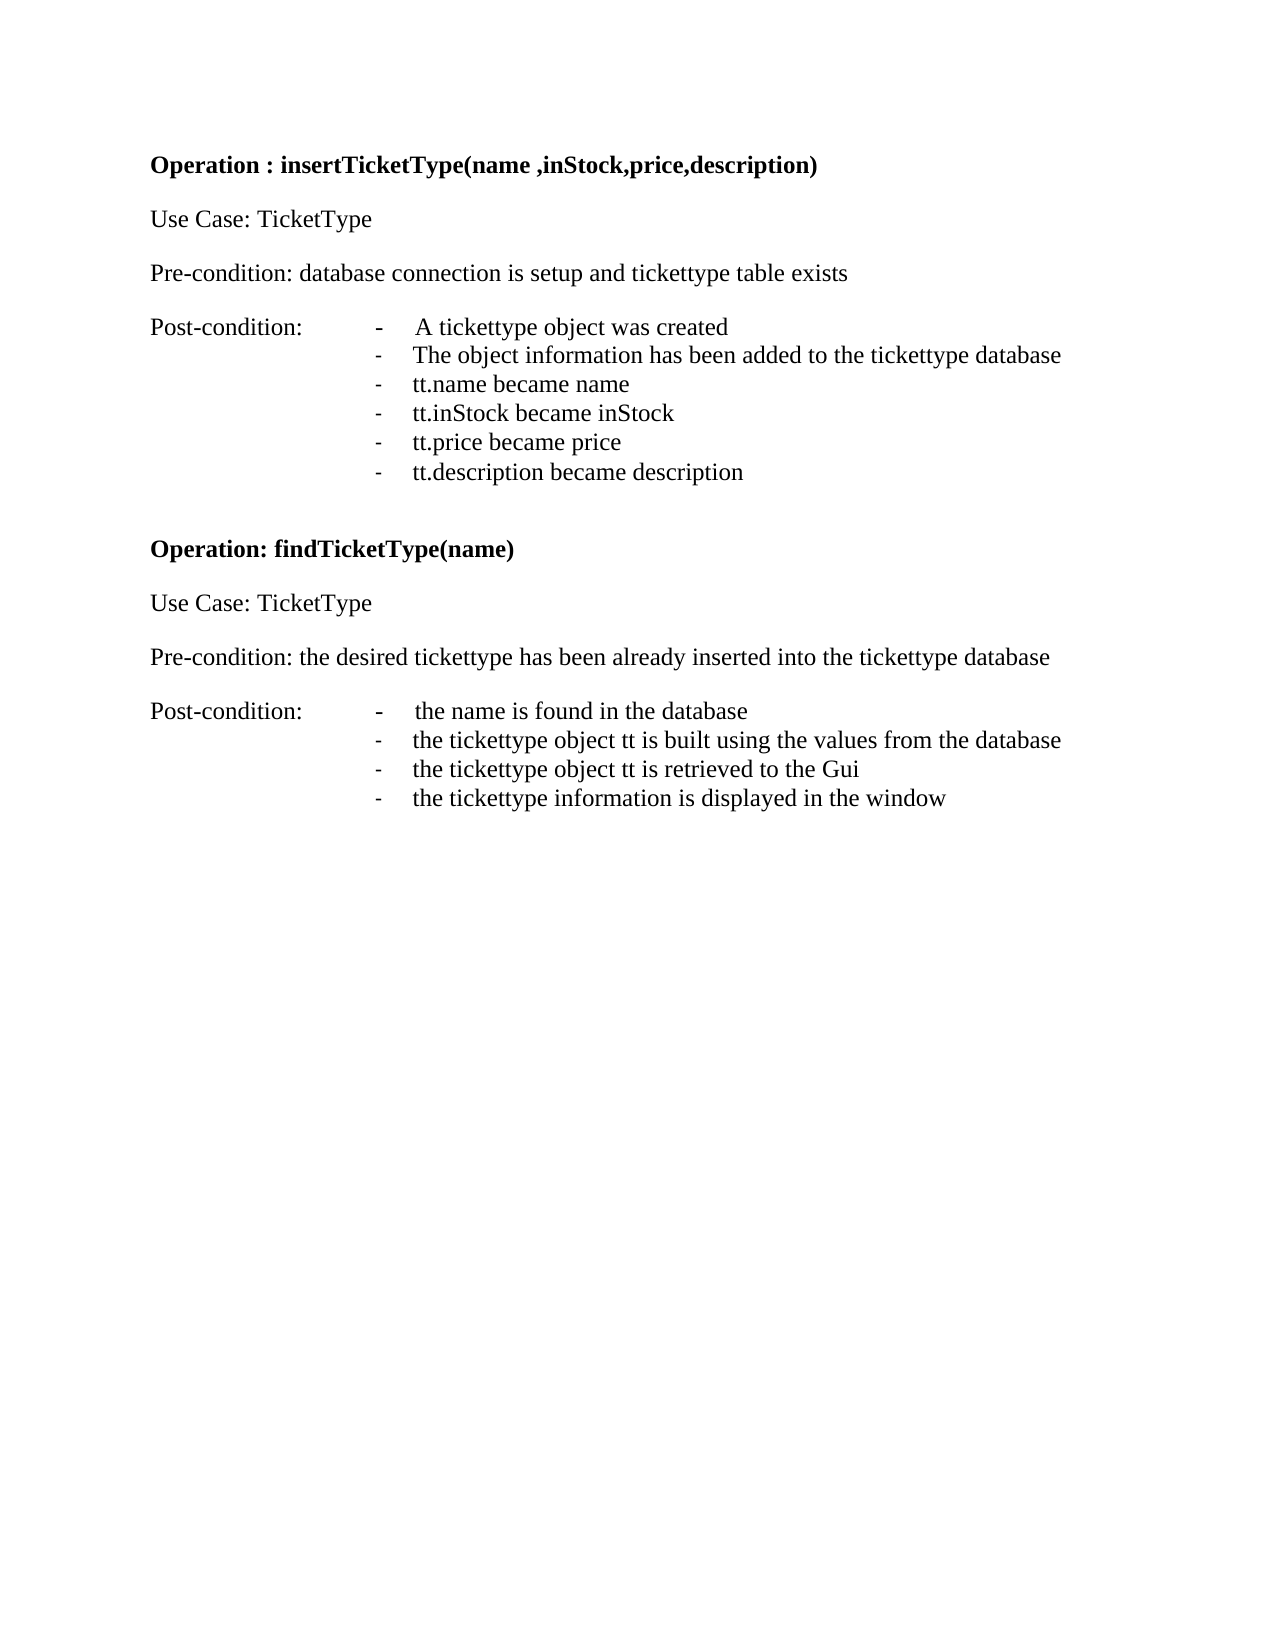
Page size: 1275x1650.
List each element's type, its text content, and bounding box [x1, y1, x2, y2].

text Pre-condition: the desired tickettype has been already inserted into the tickettype database [150, 642, 1125, 671]
list tt.description became description [375, 457, 1125, 486]
list tt.price became price [375, 427, 1125, 457]
list the tickettype object tt is built using the values from the database [375, 725, 1125, 754]
text Operation: findTicketType(name) [150, 534, 1125, 563]
text Use Case: TicketType [150, 204, 1125, 233]
text Use Case: TicketType [150, 588, 1125, 617]
list the tickettype object tt is retrieved to the Gui [375, 754, 1125, 783]
list The object information has been added to the tickettype database [375, 340, 1125, 369]
list the tickettype information is displayed in the window [375, 783, 1125, 812]
list tt.name became name [375, 369, 1125, 398]
text Post-condition: - the name is found in the database [150, 696, 1125, 725]
text Pre-condition: database connection is setup and tickettype table exists [150, 258, 1125, 286]
text Operation : insertTicketType(name ,inStock,price,description) [150, 150, 1125, 179]
list tt.inStock became inStock [375, 398, 1125, 427]
text Post-condition: - A tickettype object was created [150, 312, 1125, 340]
